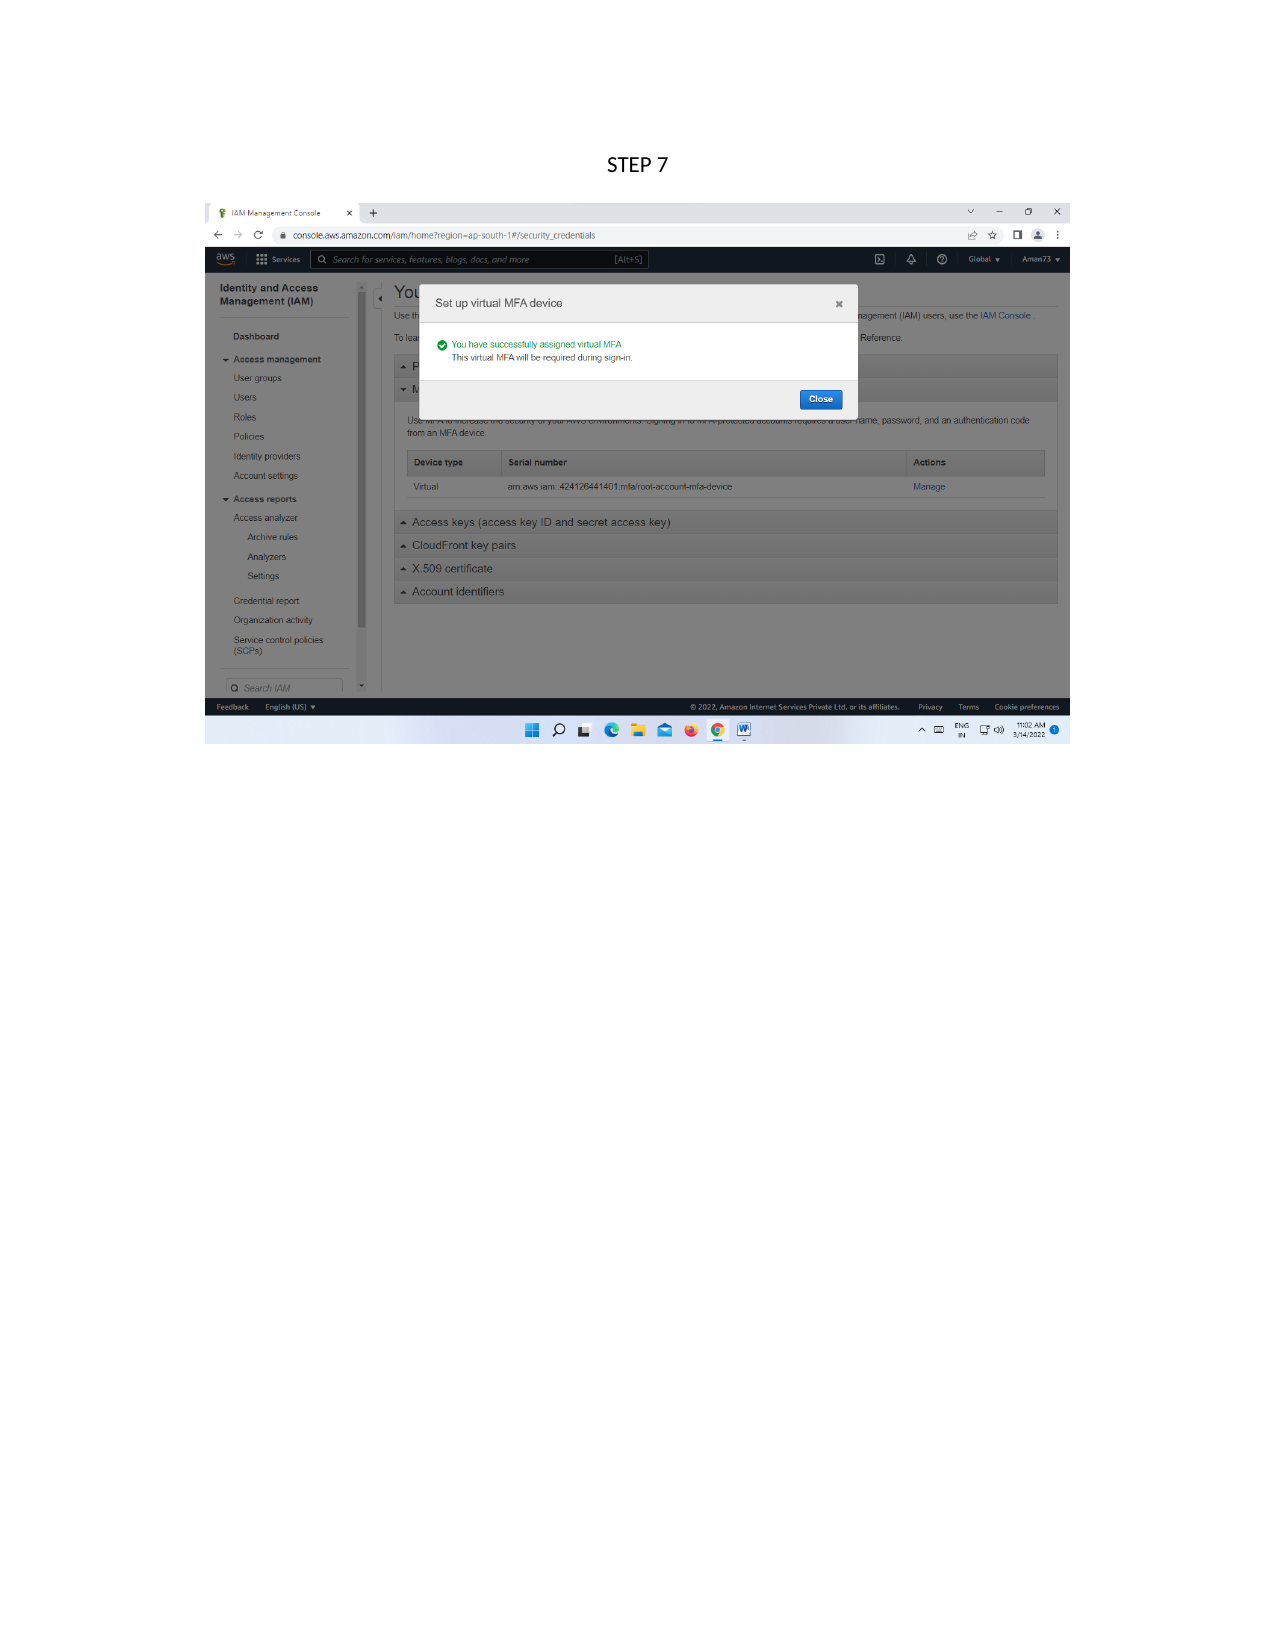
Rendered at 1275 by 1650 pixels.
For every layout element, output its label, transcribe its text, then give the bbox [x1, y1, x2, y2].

text STEP 7 [150, 150, 1125, 178]
picture [205, 203, 1070, 744]
